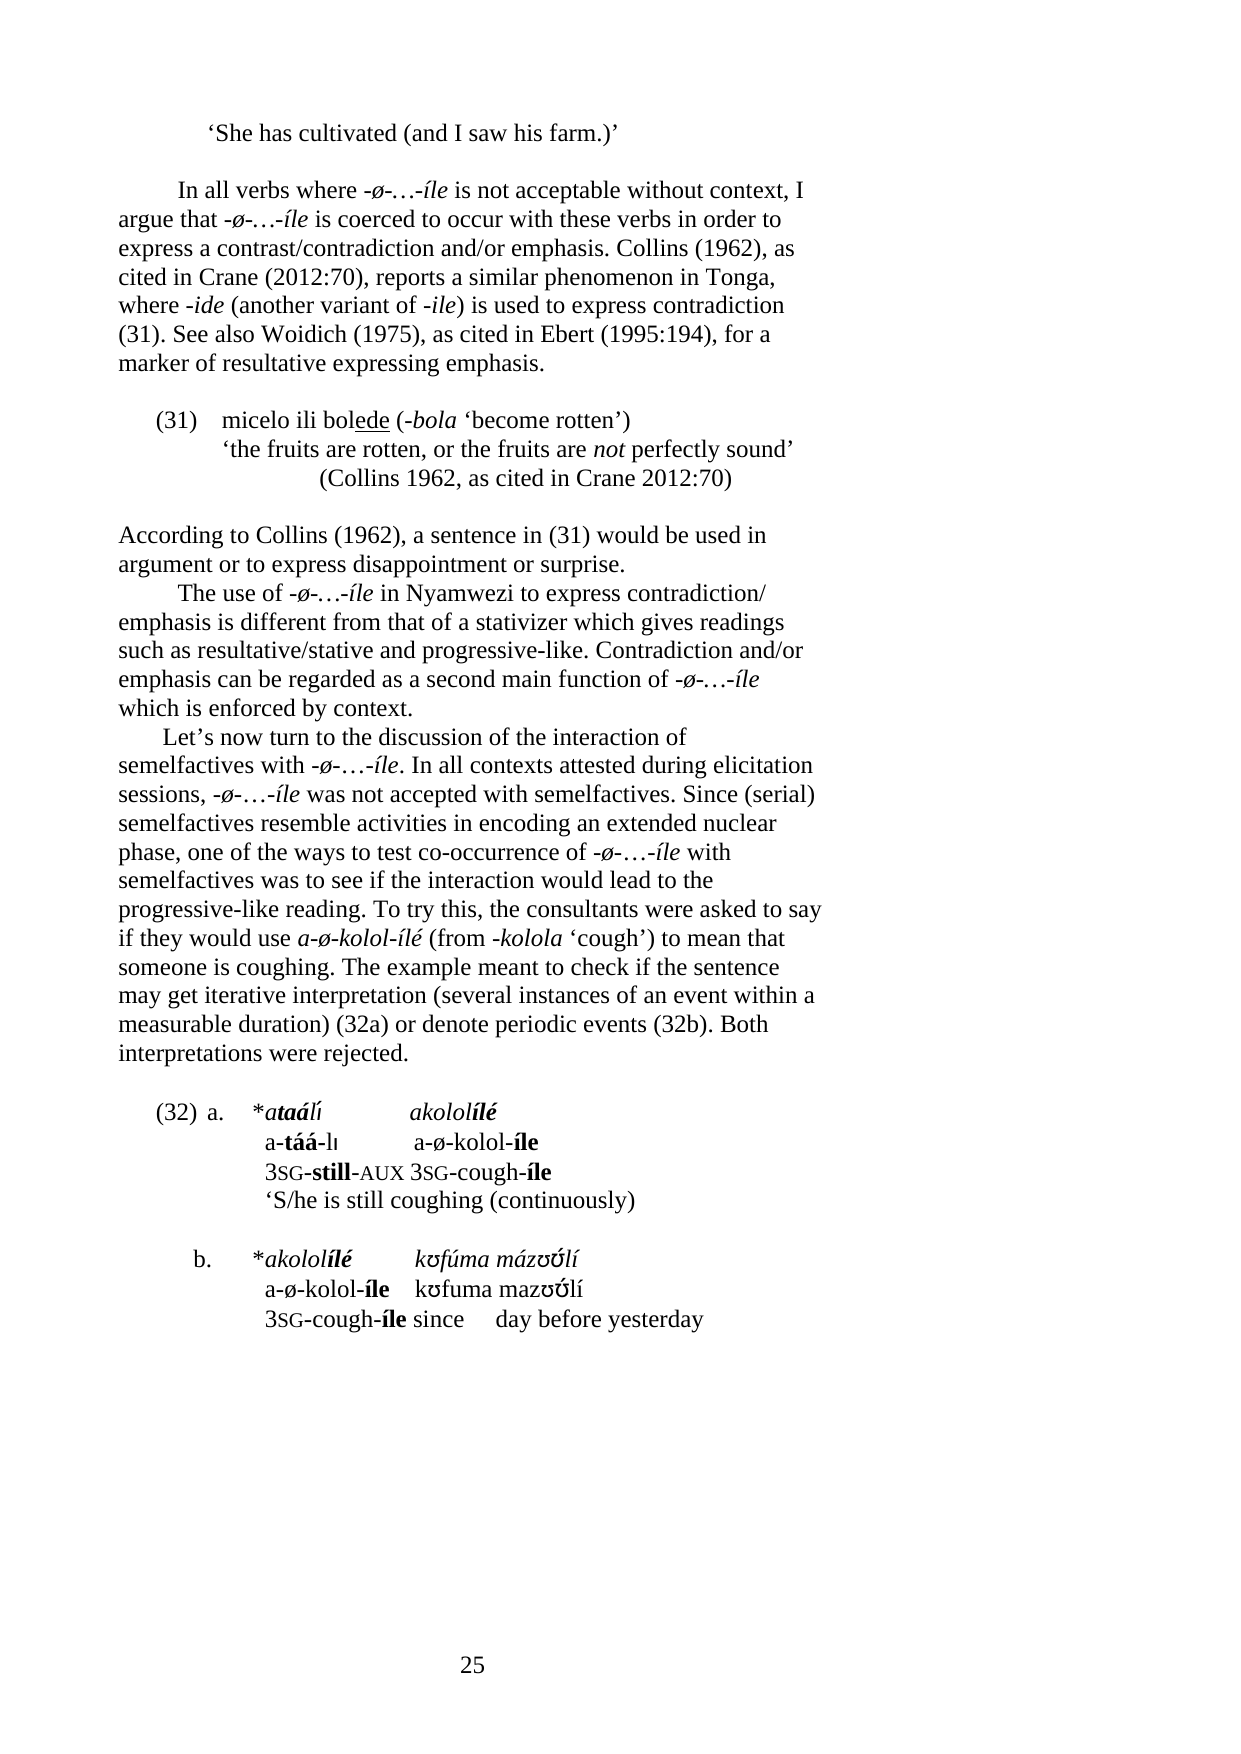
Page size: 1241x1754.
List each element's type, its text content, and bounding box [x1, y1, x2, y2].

list 3SG-still-AUX 3SG-cough-íle [193, 1157, 827, 1185]
list 3SG-cough-íle since day before yesterday [193, 1304, 827, 1333]
text Let’s now turn to the discussion of the interaction of semelfactives with -ø-…-íle. In all contexts attested during elicitation sessions, -ø-…-íle was not accepted with semelfactives. Since (serial) semelfactives resemble activities in encoding an extended nuclear phase, one of the ways to test co-occurrence of -ø-…-íle with semelfactives was to see if the interaction would lead to the progressive-like reading. To try this, the consultants were asked to say if they would use a-ø-kolol-ílé (from -kolola ‘cough’) to mean that someone is coughing. The example meant to check if the sentence may get iterative interpretation (several instances of an event within a measurable duration) (32a) or denote periodic events (32b). Both interpretations were rejected. [118, 722, 827, 1067]
list a-táá-lɪ a-ø-kolol-íle [193, 1126, 827, 1157]
list a-ø-kolol-íle kʊfuma mazʊʊ́lí [193, 1273, 827, 1304]
list ‘the fruits are rotten, or the fruits are not perfectly sound’ [193, 434, 827, 463]
list b. *akololílé kʊfúma mázʊʊ́lí [193, 1243, 827, 1273]
list ‘S/he is still coughing (continuously) [193, 1185, 827, 1214]
text According to Collins (1962), a sentence in (31) would be used in argument or to express disappointment or surprise. [118, 521, 827, 578]
list ‘She has cultivated (and I saw his farm.)’ [207, 118, 827, 147]
text The use of -ø-…-íle in Nyamwezi to express contradiction/ emphasis is different from that of a stativizer which gives readings such as resultative/stative and progressive-like. Contradiction and/or emphasis can be regarded as a second main function of -ø-…-íle which is enforced by context. [118, 578, 827, 722]
list (Collins 1962, as cited in Crane 2012:70) [193, 463, 827, 492]
text a. *ataálɪ́ akololílé [156, 1096, 827, 1126]
text micelo ili bolede (-bola ‘become rotten’) [156, 406, 827, 434]
text In all verbs where -ø-…-íle is not acceptable without context, I argue that -ø-…-íle is coerced to occur with these verbs in order to express a contrast/contradiction and/or emphasis. Collins (1962), as cited in Crane (2012:70), reports a similar phenomenon in Tonga, where -ide (another variant of -ile) is used to express contradiction (31). See also Woidich (1975), as cited in Ebert (1995:194), for a marker of resultative expressing emphasis. [118, 176, 827, 377]
